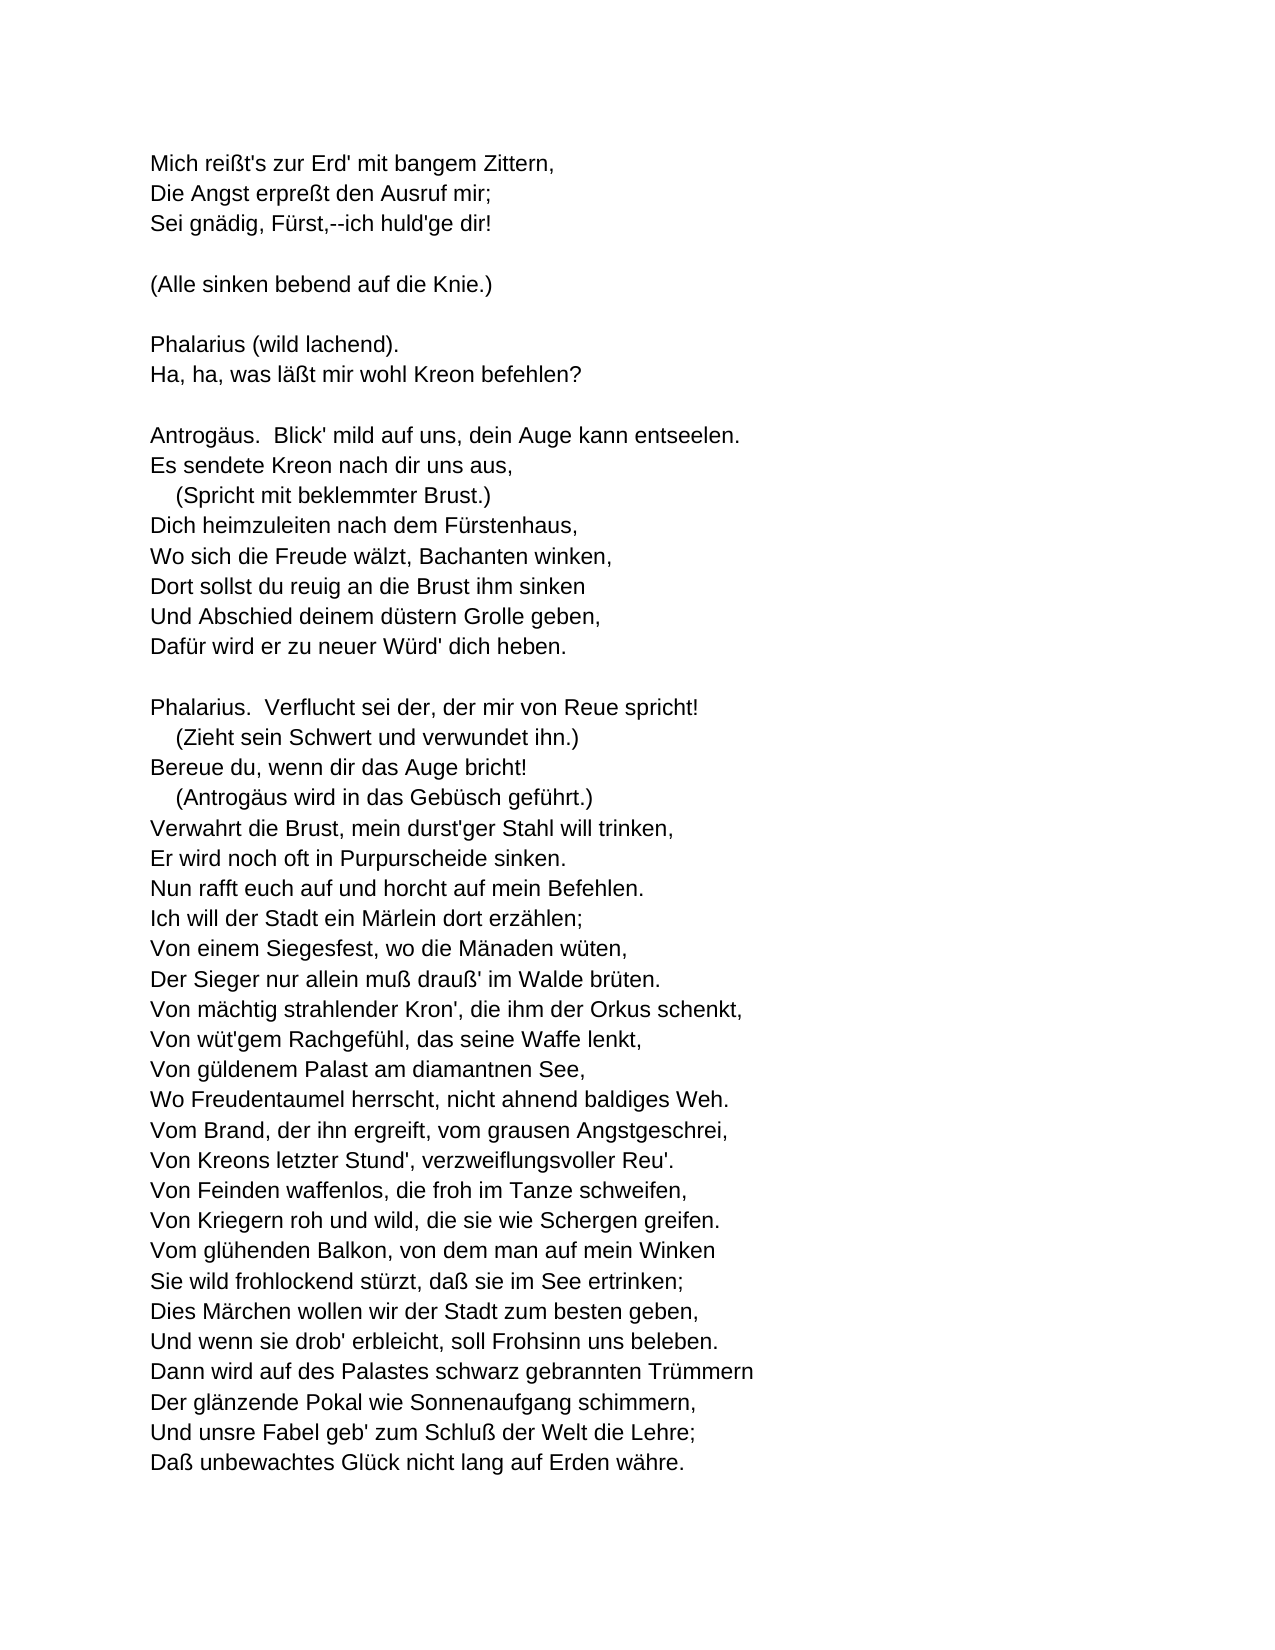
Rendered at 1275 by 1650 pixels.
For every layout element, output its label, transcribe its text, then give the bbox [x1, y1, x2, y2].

text Bereue du, wenn dir das Auge bricht! [150, 754, 1125, 781]
text Phalarius. Verflucht sei der, der mir von Reue spricht! [150, 694, 1125, 720]
text Es sendete Kreon nach dir uns aus, [150, 452, 1125, 478]
text Und unsre Fabel geb' zum Schluß der Welt die Lehre; [150, 1419, 1125, 1445]
text Wo sich die Freude wälzt, Bachanten winken, [150, 543, 1125, 569]
text Der glänzende Pokal wie Sonnenaufgang schimmern, [150, 1388, 1125, 1415]
text Von güldenem Palast am diamantnen See, [150, 1056, 1125, 1083]
text Dann wird auf des Palastes schwarz gebrannten Trümmern [150, 1358, 1125, 1385]
text Sie wild frohlockend stürzt, daß sie im See ertrinken; [150, 1268, 1125, 1294]
text Ich will der Stadt ein Märlein dort erzählen; [150, 905, 1125, 932]
text Antrogäus. Blick' mild auf uns, dein Auge kann entseelen. [150, 422, 1125, 448]
text Dafür wird er zu neuer Würd' dich heben. [150, 633, 1125, 660]
text (Antrogäus wird in das Gebüsch geführt.) [150, 784, 1125, 811]
text Daß unbewachtes Glück nicht lang auf Erden währe. [150, 1449, 1125, 1475]
text (Zieht sein Schwert und verwundet ihn.) [150, 724, 1125, 750]
text (Alle sinken bebend auf die Knie.) [150, 271, 1125, 297]
text Dies Märchen wollen wir der Stadt zum besten geben, [150, 1298, 1125, 1324]
text Dich heimzuleiten nach dem Fürstenhaus, [150, 512, 1125, 539]
text Nun rafft euch auf und horcht auf mein Befehlen. [150, 875, 1125, 901]
text Von mächtig strahlender Kron', die ihm der Orkus schenkt, [150, 996, 1125, 1022]
text Dort sollst du reuig an die Brust ihm sinken [150, 573, 1125, 599]
text Mich reißt's zur Erd' mit bangem Zittern, [150, 150, 1125, 176]
text Verwahrt die Brust, mein durst'ger Stahl will trinken, [150, 814, 1125, 841]
text Von Feinden waffenlos, die froh im Tanze schweifen, [150, 1177, 1125, 1203]
text Phalarius (wild lachend). [150, 331, 1125, 358]
text Von einem Siegesfest, wo die Mänaden wüten, [150, 935, 1125, 962]
text Und Abschied deinem düstern Grolle geben, [150, 603, 1125, 629]
text Der Sieger nur allein muß drauß' im Walde brüten. [150, 966, 1125, 992]
text Die Angst erpreßt den Ausruf mir; [150, 180, 1125, 207]
text Von wüt'gem Rachgefühl, das seine Waffe lenkt, [150, 1026, 1125, 1052]
text Vom Brand, der ihn ergreift, vom grausen Angstgeschrei, [150, 1117, 1125, 1143]
text Wo Freudentaumel herrscht, nicht ahnend baldiges Weh. [150, 1086, 1125, 1113]
text Er wird noch oft in Purpurscheide sinken. [150, 845, 1125, 871]
text (Spricht mit beklemmter Brust.) [150, 482, 1125, 509]
text Von Kriegern roh und wild, die sie wie Schergen greifen. [150, 1207, 1125, 1234]
text Vom glühenden Balkon, von dem man auf mein Winken [150, 1237, 1125, 1264]
text Und wenn sie drob' erbleicht, soll Frohsinn uns beleben. [150, 1328, 1125, 1354]
text Ha, ha, was läßt mir wohl Kreon befehlen? [150, 361, 1125, 388]
text Sei gnädig, Fürst,--ich huld'ge dir! [150, 210, 1125, 237]
text Von Kreons letzter Stund', verzweiflungsvoller Reu'. [150, 1147, 1125, 1173]
